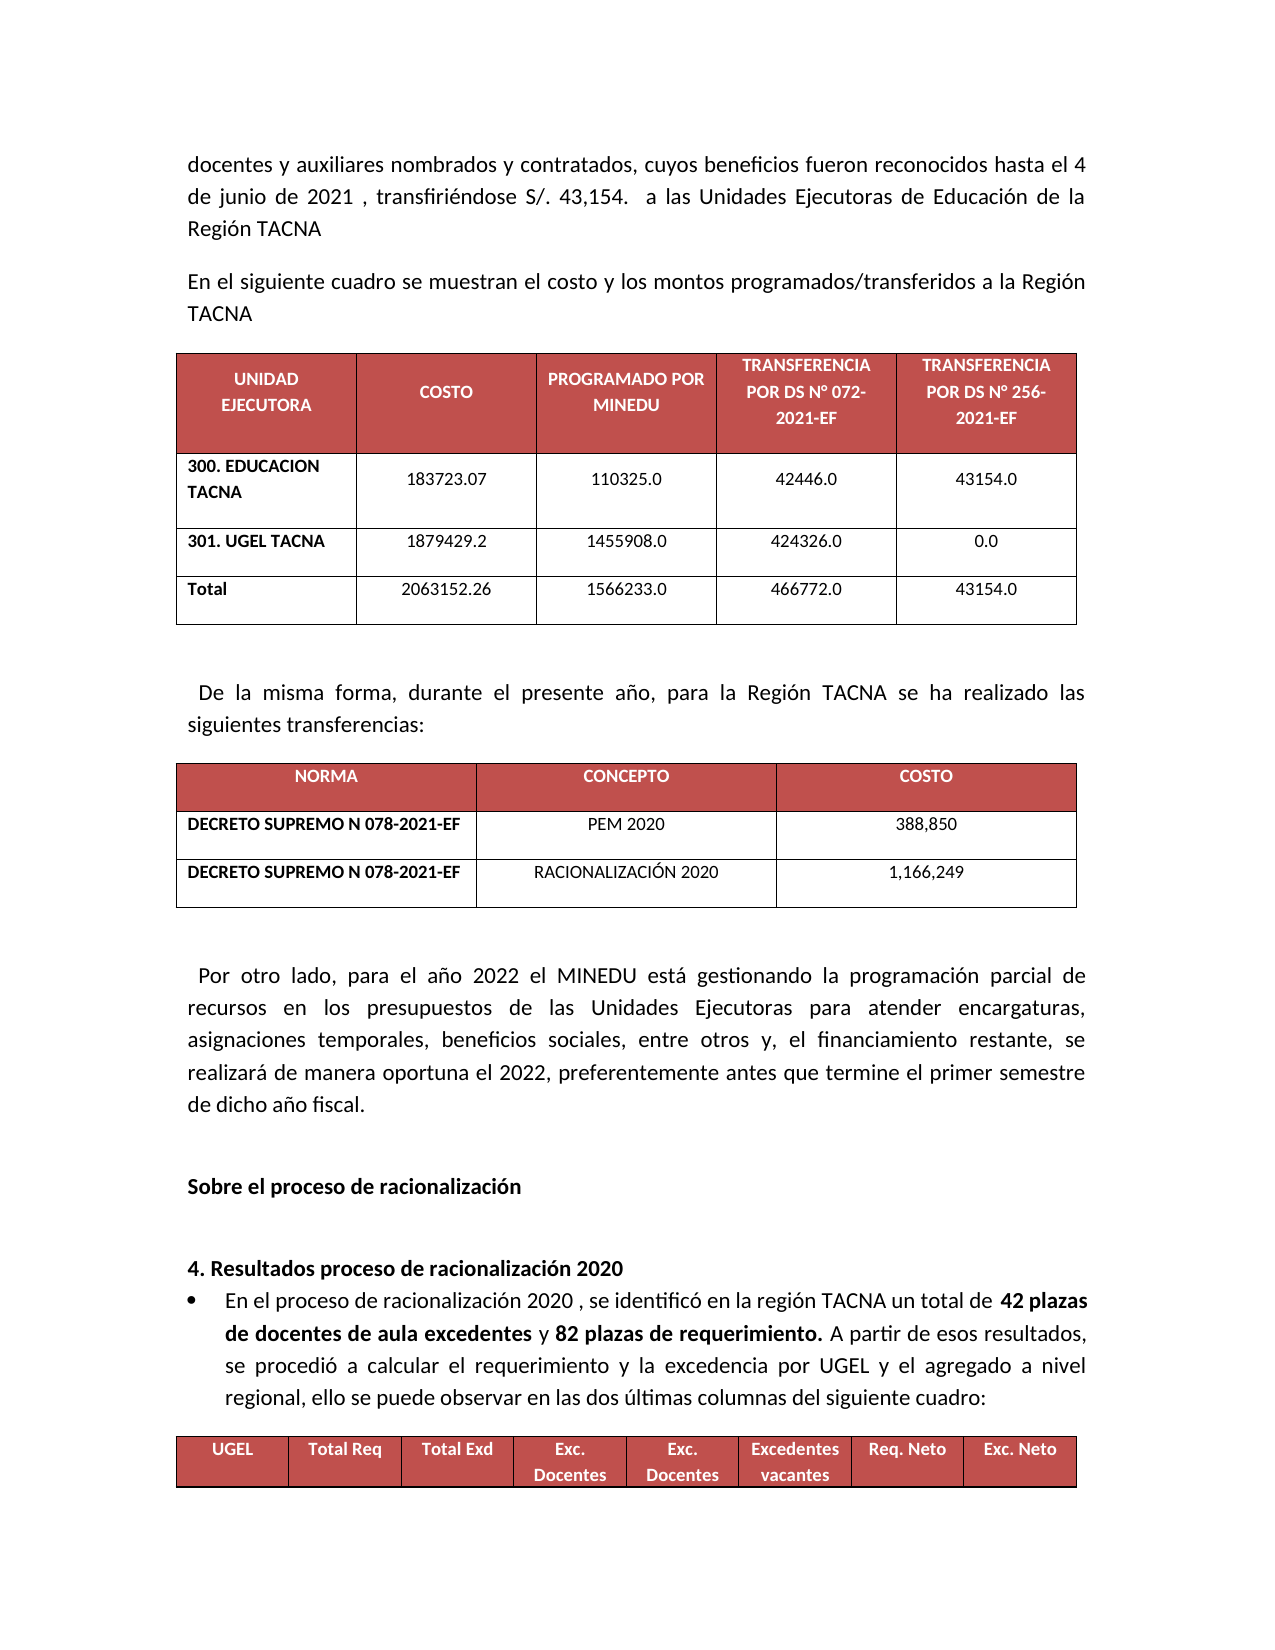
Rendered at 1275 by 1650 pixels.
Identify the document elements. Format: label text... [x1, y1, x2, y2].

table_cell 1566233.0 [537, 577, 716, 624]
table_header PROGRAMADO POR MINEDU [537, 354, 716, 453]
table_header Total Req [289, 1437, 401, 1486]
table_header NORMA [177, 764, 476, 811]
table_cell 42446.0 [717, 454, 896, 528]
table_cell Total [177, 577, 356, 624]
text En el siguiente cuadro se muestran el costo y los montos programados/transferidos a la Región TACNA [187, 267, 1087, 328]
table_cell DECRETO SUPREMO N 078-2021-EF [177, 860, 476, 907]
table_header UNIDAD EJECUTORA [177, 354, 356, 453]
table_cell 424326.0 [717, 529, 896, 576]
table_cell 110325.0 [537, 454, 716, 528]
table_cell 388,850 [777, 812, 1076, 859]
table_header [739, 1437, 851, 1486]
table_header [627, 1437, 738, 1486]
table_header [514, 1437, 626, 1486]
table_cell 0.0 [897, 529, 1076, 576]
table_cell 301. UGEL TACNA [177, 529, 356, 576]
table_header CONCEPTO [477, 764, 776, 811]
table_cell 43154.0 [897, 577, 1076, 624]
table_cell 183723.07 [357, 454, 536, 528]
table_cell 300. EDUCACION TACNA [177, 454, 356, 528]
table_cell 2063152.26 [357, 577, 536, 624]
table_header Req. Neto final [852, 1437, 963, 1486]
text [187, 150, 1087, 242]
subtitle Sobre el proceso de racionalización [187, 1172, 1087, 1200]
table_header COSTO [357, 354, 536, 453]
table_header TRANSFERENCIA POR DS N° 256-2021-EF [897, 354, 1076, 453]
table_header Total Exd [402, 1437, 513, 1486]
table_cell 1455908.0 [537, 529, 716, 576]
table_cell 1879429.2 [357, 529, 536, 576]
list En el proceso de racionalización 2020 , se identificó en la región TACNA un total de 42 plazas de docentes de aula excedentes y 82 plazas de requerimiento. A partir de esos resultados, se procedió a calcular el requerimiento y la excedencia por UGEL y el agregado a nivel regional, ello se puede observar en las dos últimas columnas del siguiente cuadro: [187, 1286, 1087, 1411]
table_header Exc. Neto final [964, 1437, 1076, 1486]
text De la misma forma, durante el presente año, para la Región TACNA se ha realizado las siguientes transferencias: [187, 678, 1087, 738]
table_cell RACIONALIZACIÓN 2020 [477, 860, 776, 907]
table_cell PEM 2020 [477, 812, 776, 859]
table_header COSTO [777, 764, 1076, 811]
text Por otro lado, para el año 2022 el MINEDU está gestionando la programación parcial de recursos en los presupuestos de las Unidades Ejecutoras para atender encargaturas, asignaciones temporales, beneficios sociales, entre otros y, el financiamiento restante, se realizará de manera oportuna el 2022, preferentemente antes que termine el primer semestre de dicho año fiscal. [187, 961, 1087, 1118]
table_header UGEL [177, 1437, 288, 1486]
table_header TRANSFERENCIA POR DS N° 072-2021-EF [717, 354, 896, 453]
table_cell 1,166,249 [777, 860, 1076, 907]
table_cell 43154.0 [897, 454, 1076, 528]
table_cell 466772.0 [717, 577, 896, 624]
subtitle 4. Resultados proceso de racionalización 2020 [187, 1254, 1087, 1282]
table_cell DECRETO SUPREMO N 078-2021-EF [177, 812, 476, 859]
